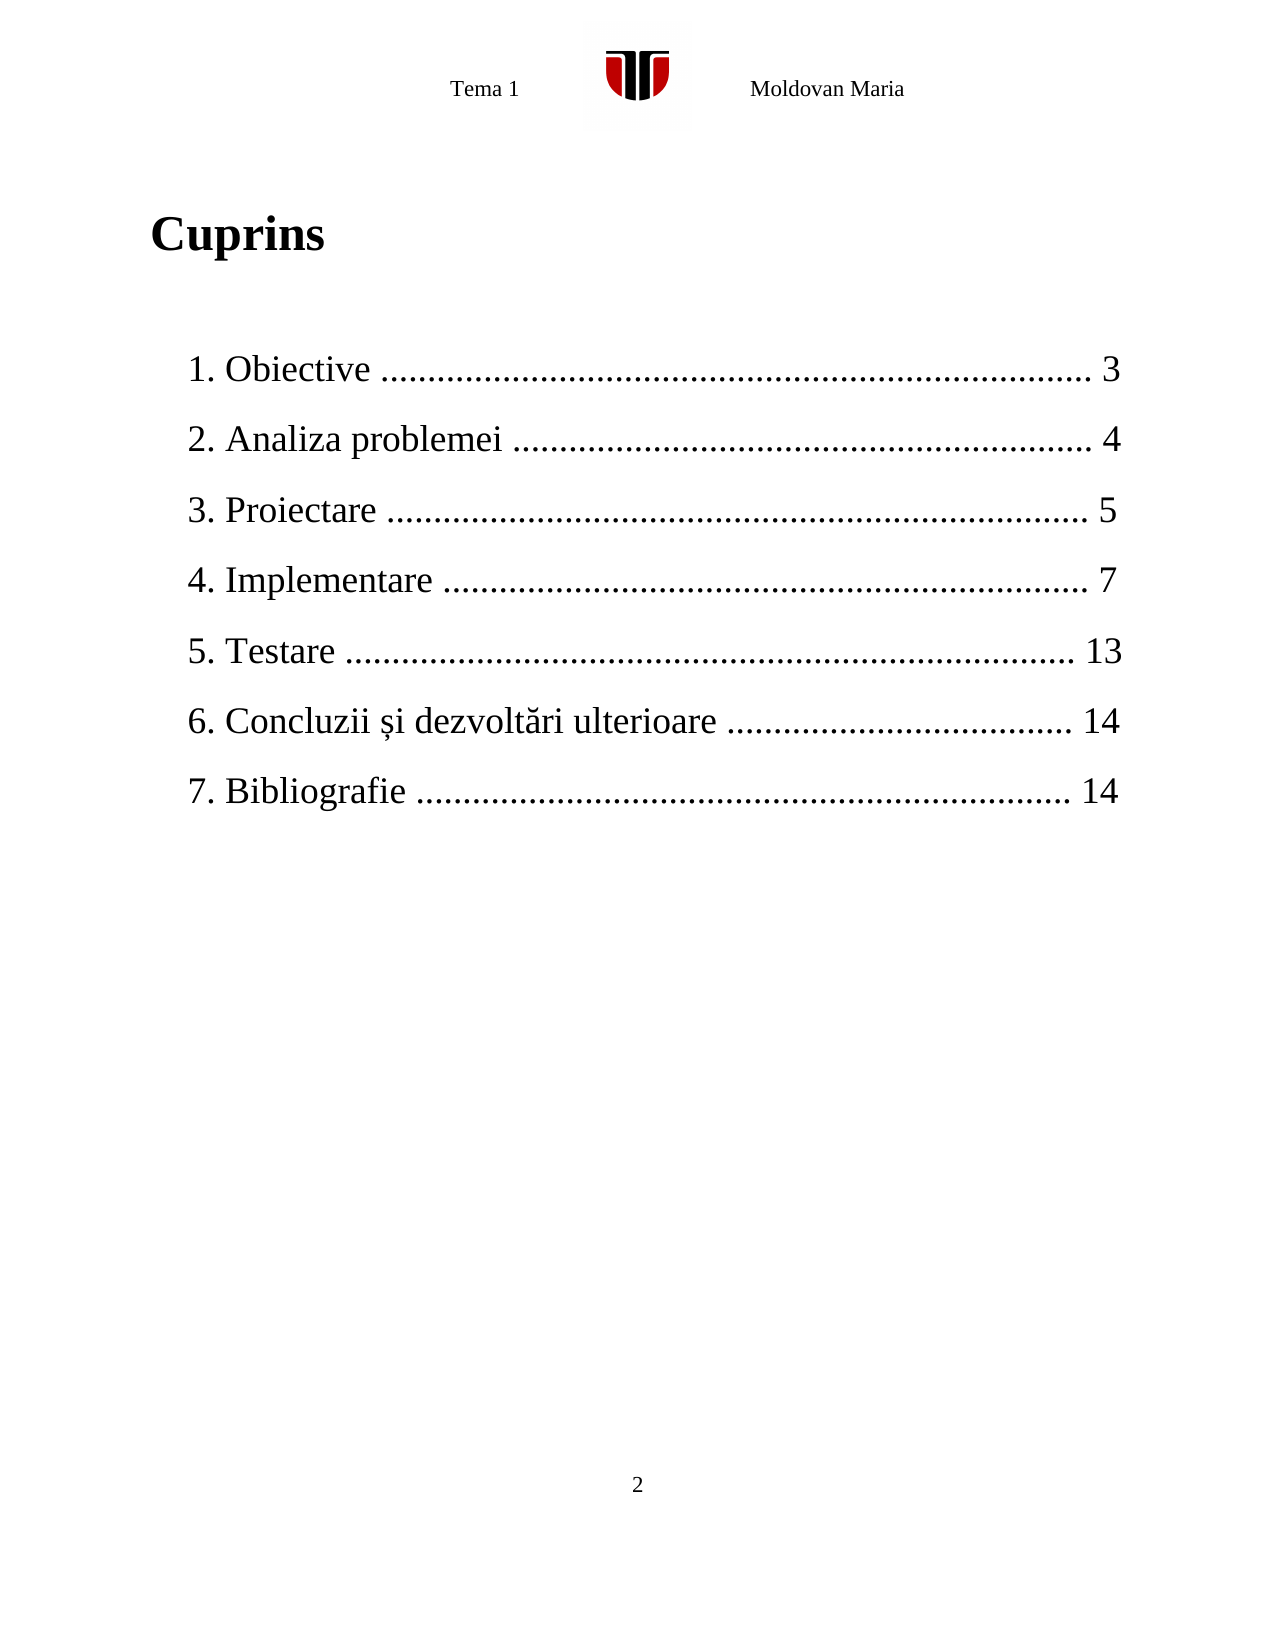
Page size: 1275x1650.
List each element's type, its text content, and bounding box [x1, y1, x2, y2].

list Implementare ..................................................................... 7 [187, 558, 1125, 601]
list Analiza problemei .............................................................. 4 [187, 417, 1125, 460]
picture [582, 21, 693, 131]
list Concluzii și dezvoltări ulterioare ..................................... 14 [187, 698, 1125, 742]
list Obiective ............................................................................ 3 [187, 346, 1125, 389]
list Proiectare ........................................................................... 5 [187, 487, 1125, 530]
list Bibliografie ...................................................................... 14 [187, 769, 1125, 812]
subtitle Cuprins [150, 204, 1125, 261]
list Testare .............................................................................. 13 [187, 628, 1125, 671]
